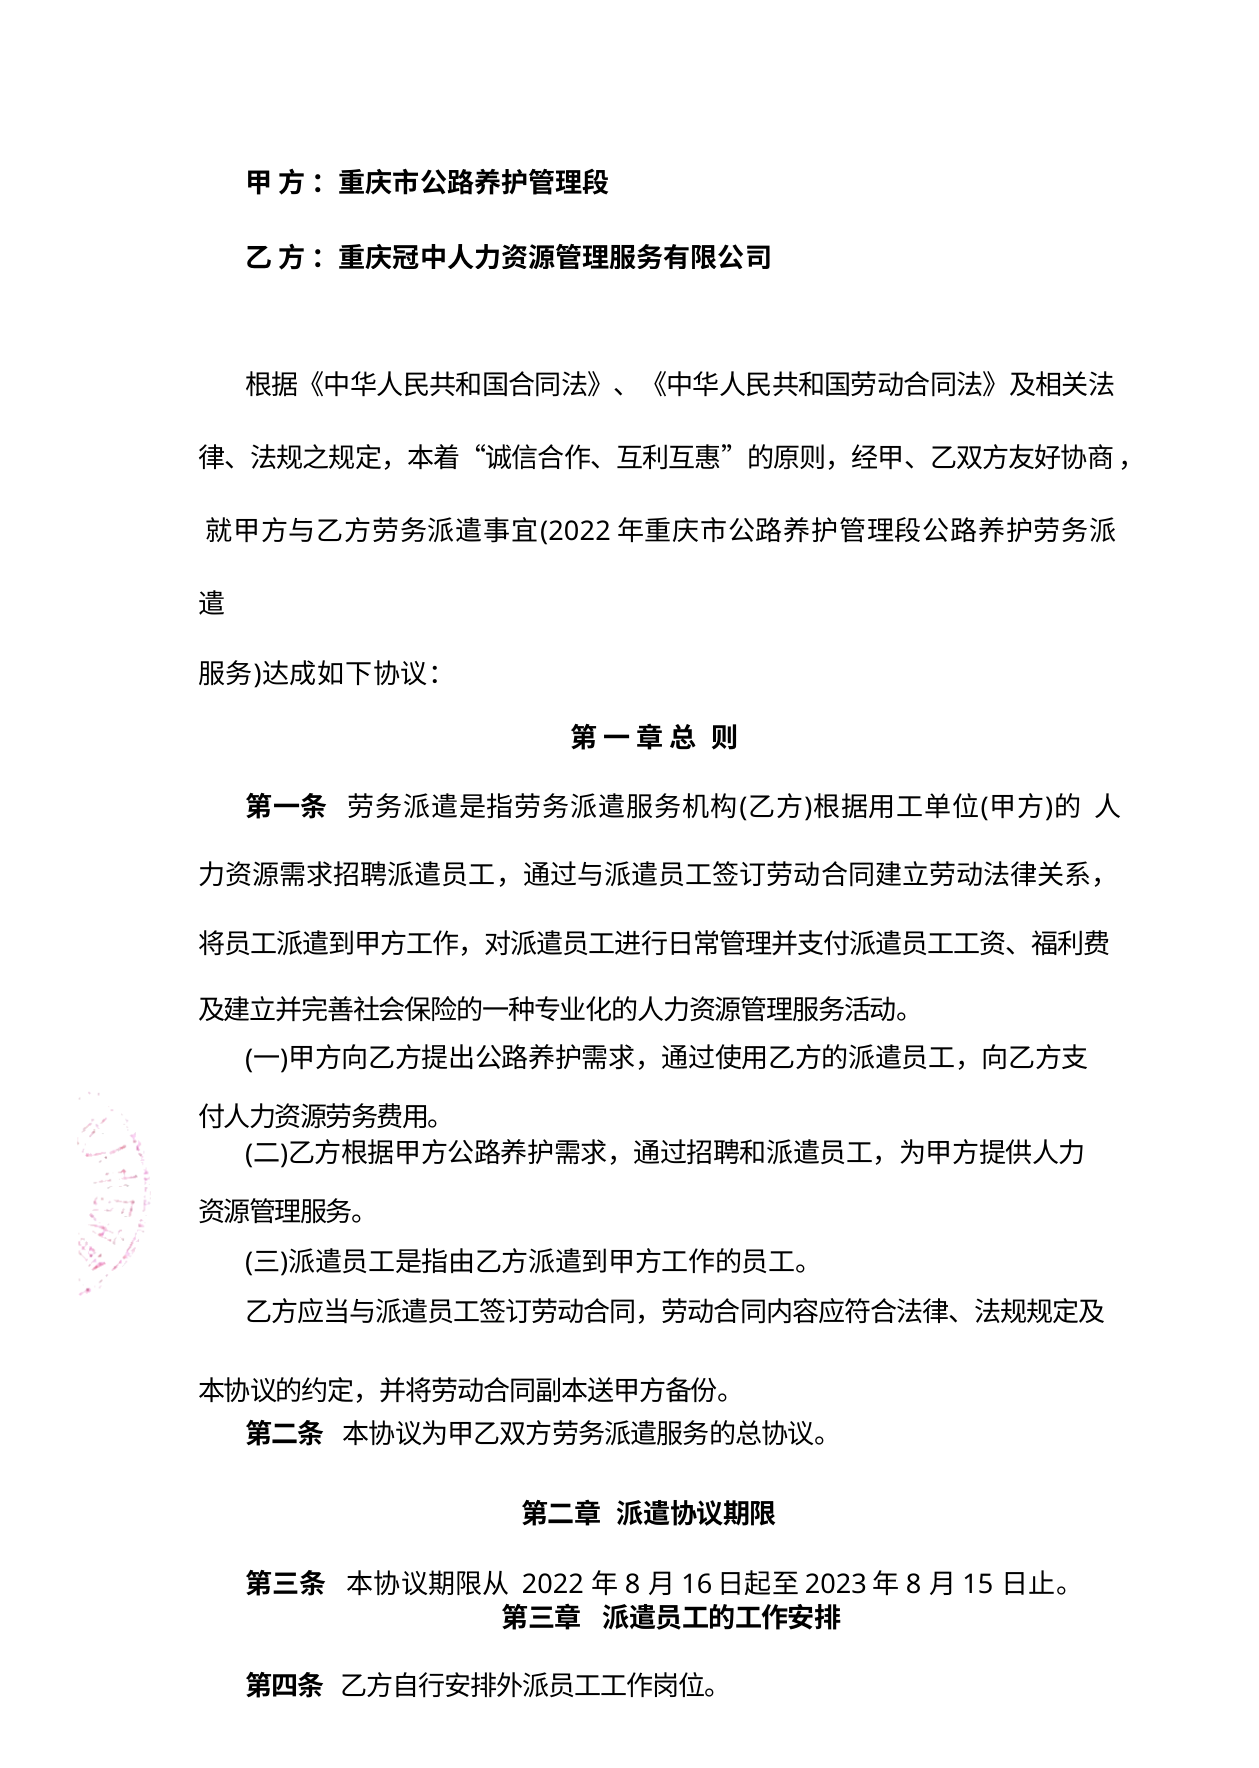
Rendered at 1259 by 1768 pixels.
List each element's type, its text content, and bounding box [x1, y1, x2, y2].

text 第四条 乙方自行安排外派员工工作岗位。 [245, 1667, 1217, 1703]
text 乙 方 ：重庆冠中人力资源管理服务有限公司 [245, 238, 1217, 274]
text 第三章 派遣员工的工作安排 [501, 1612, 1217, 1667]
text 资源管理服务。 [198, 1193, 1217, 1229]
text 第 一 章 总 则 [570, 719, 1217, 755]
text 甲 方 ：重庆市公路养护管理段 [245, 164, 1217, 200]
text 付人力资源劳务费用。 [198, 1098, 1217, 1134]
text (二)乙方根据甲方公路养护需求，通过招聘和派遣员工，为甲方提供人力 [245, 1146, 1217, 1193]
text (三)派遣员工是指由乙方派遣到甲方工作的员工。 [245, 1242, 1217, 1279]
text 根据《中华人民共和国合同法》、《中华人民共和国劳动合同法》及相关法 律、法规之规定，本着“诚信合作、互利互惠”的原则，经甲、乙双方友好协商， 就甲方与乙方劳务派遣事宜(2022年重庆市公路养护管理段公路养护劳务派遣 [198, 363, 1118, 621]
text 及建立并完善社会保险的一种专业化的人力资源管理服务活动。 [198, 991, 1217, 1026]
text 服务)达成如下协议： [198, 655, 1217, 691]
text 第三条 本协议期限从 2022 年 8 月16日起至2023年 8 月15 日止。 [245, 1564, 1217, 1600]
text 第二章 派遣协议期限 [521, 1495, 1217, 1531]
text (一)甲方向乙方提出公路养护需求，通过使用乙方的派遣员工，向乙方支 [245, 1051, 1217, 1098]
text 本协议的约定，并将劳动合同副本送甲方备份。 [198, 1373, 1217, 1408]
text 第一条 劳务派遣是指劳务派遣服务机构(乙方)根据用工单位(甲方)的 人力资源需求招聘派遣员工，通过与派遣员工签订劳动合同建立劳动法律关系， 将员工派遣到甲方工作，对派遣员工进行日常管理并支付派遣员工工资、福利费 [198, 784, 1122, 961]
picture [72, 1075, 153, 1299]
text 第二条 本协议为甲乙双方劳务派遣服务的总协议。 [245, 1432, 1217, 1495]
text 乙方应当与派遣员工签订劳动合同，劳动合同内容应符合法律、法规规定及 [245, 1311, 1217, 1373]
